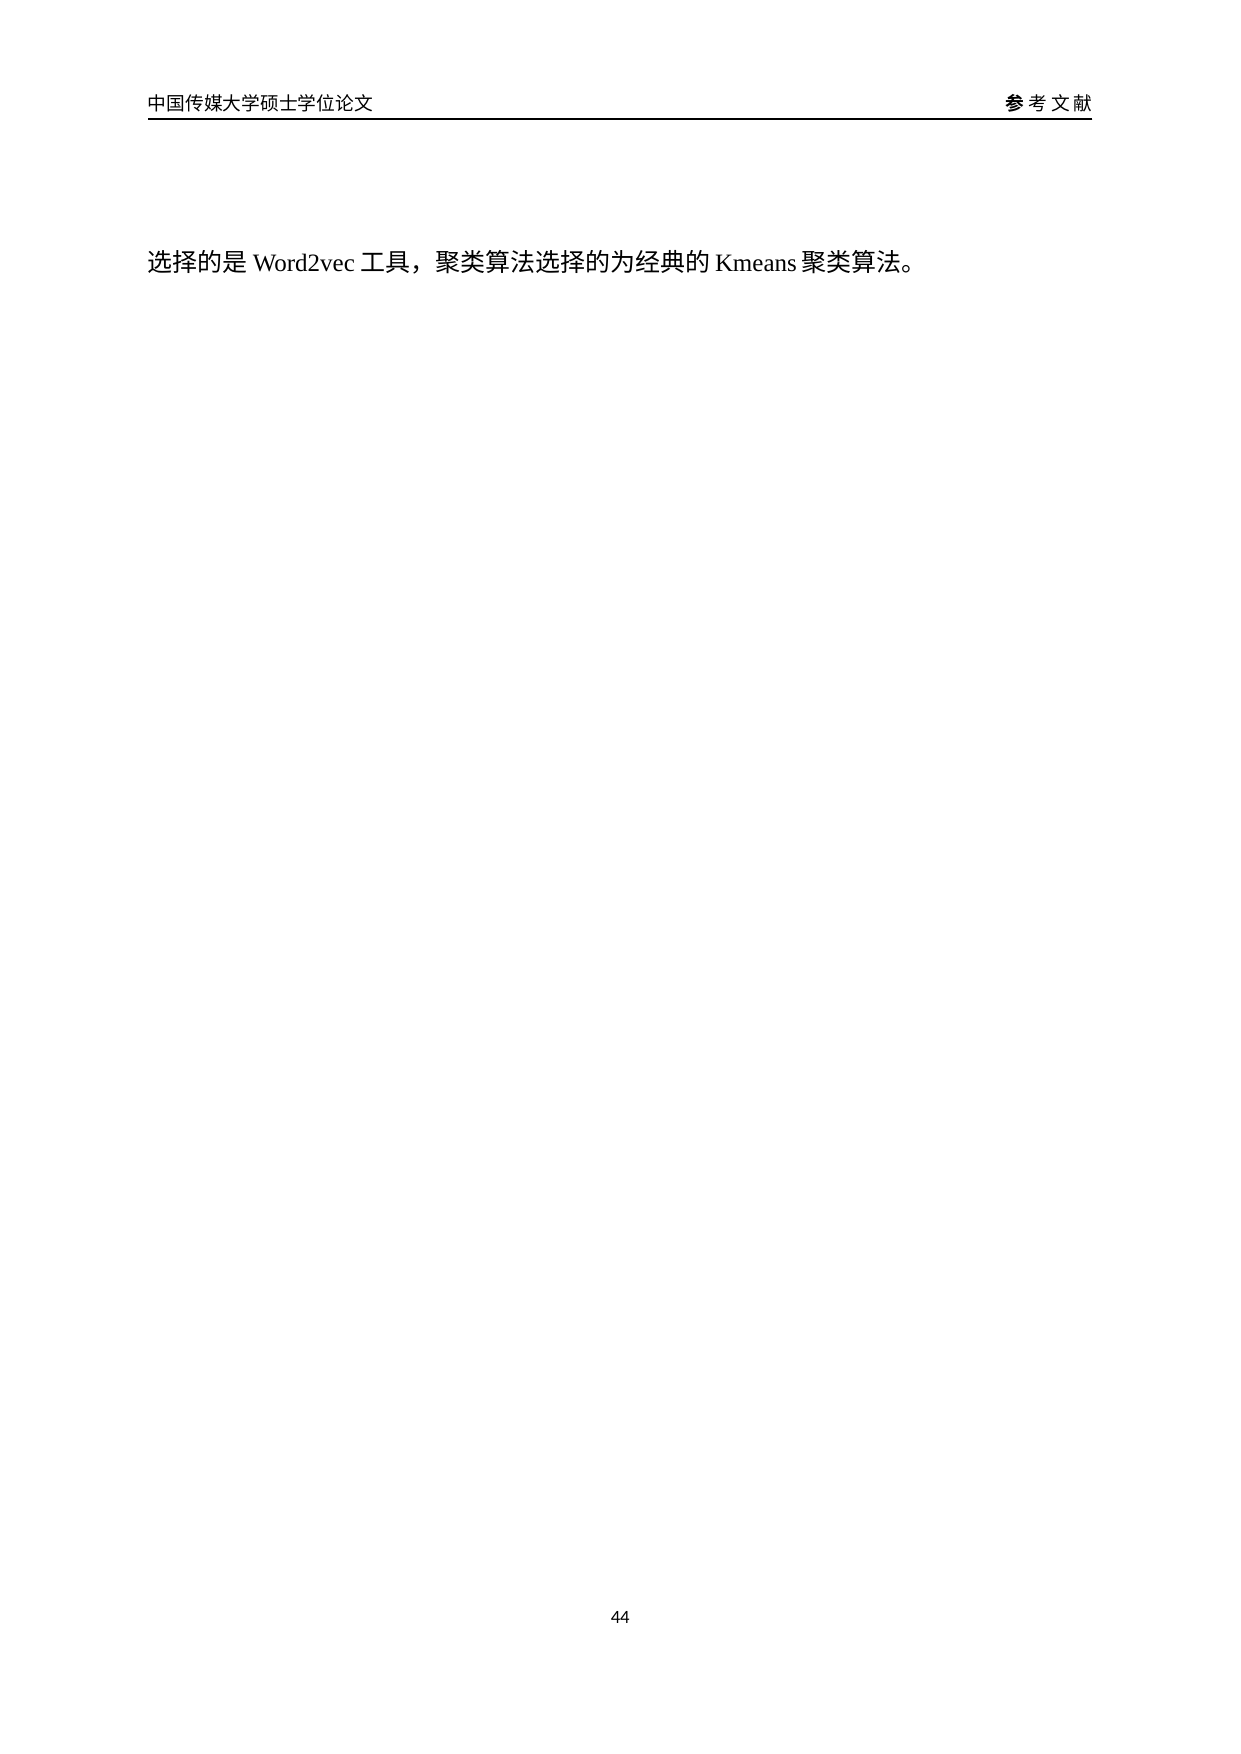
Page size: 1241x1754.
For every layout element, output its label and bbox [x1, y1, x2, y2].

text [148, 242, 1092, 278]
